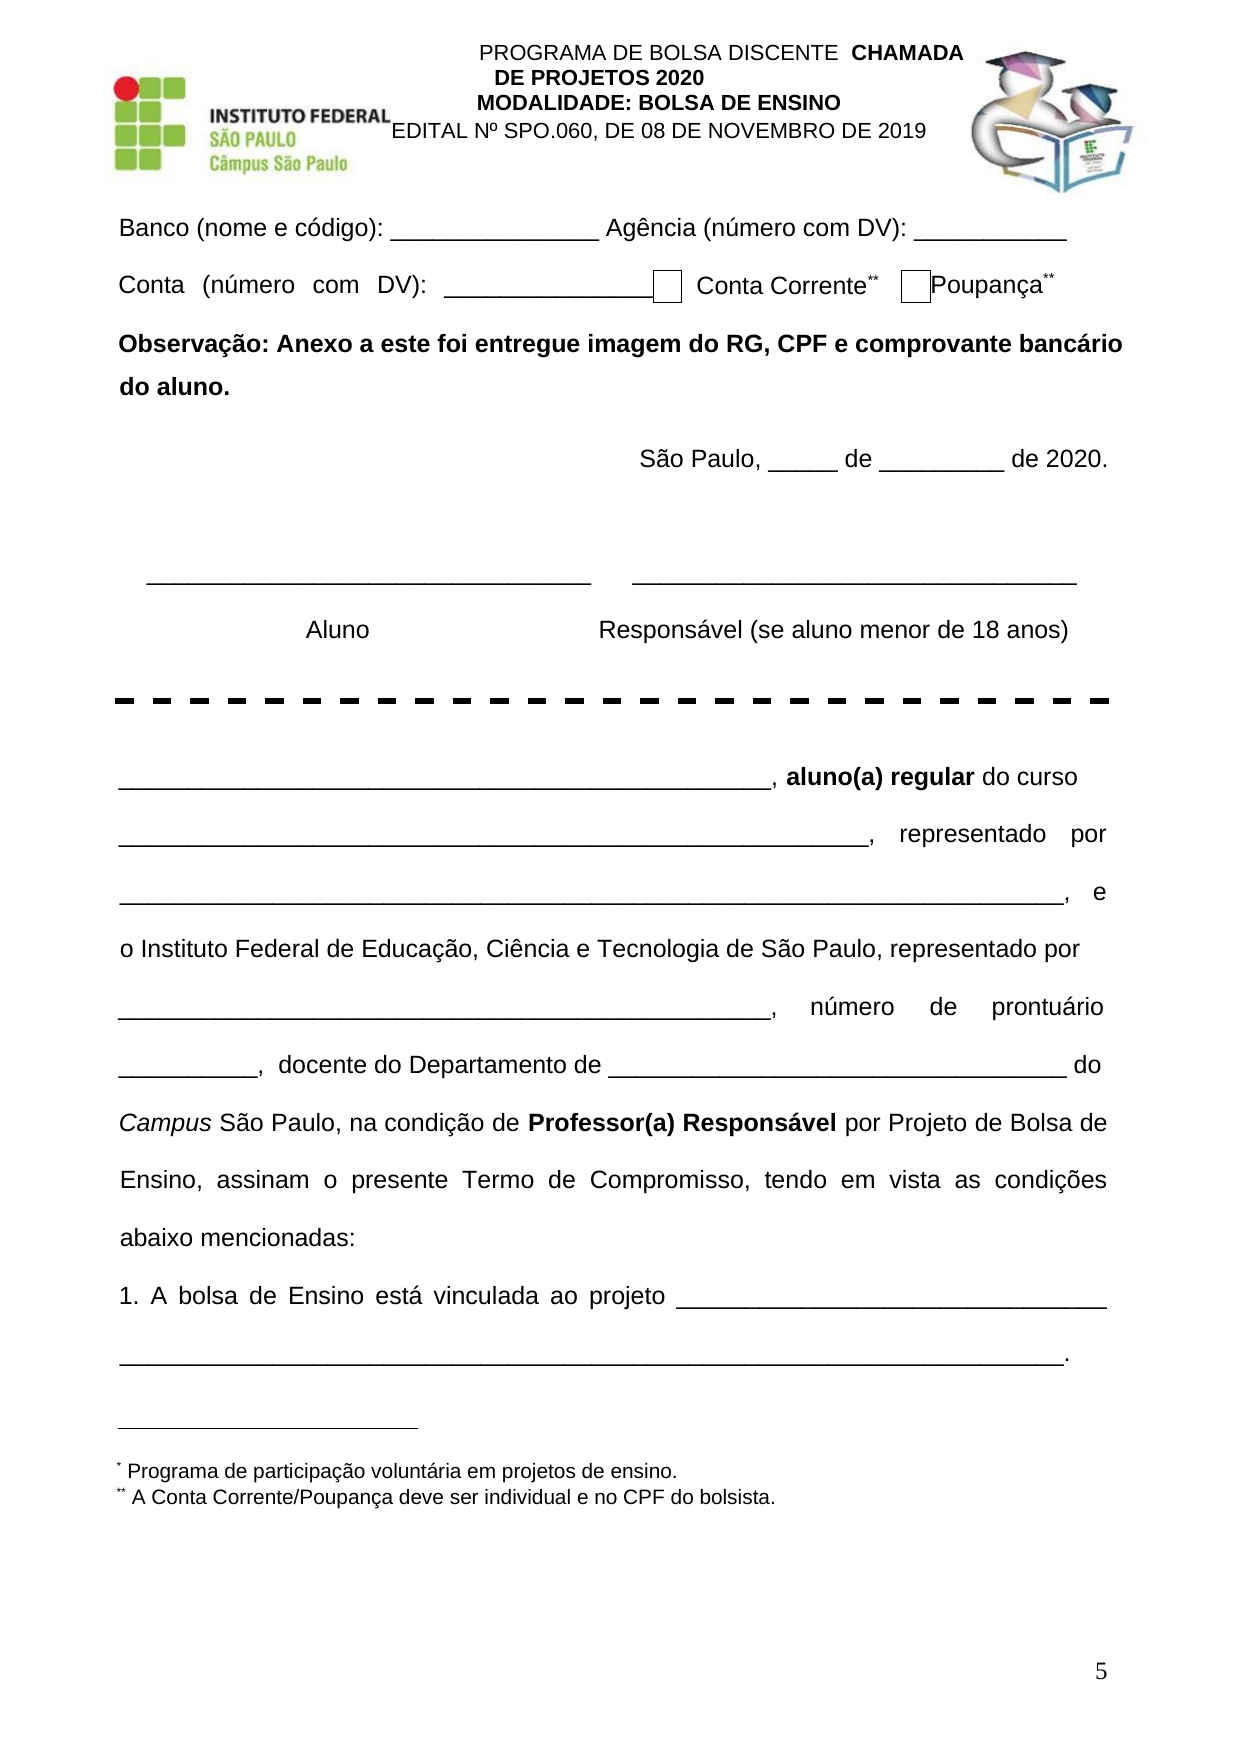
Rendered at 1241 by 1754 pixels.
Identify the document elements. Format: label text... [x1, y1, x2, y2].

picture [103, 44, 402, 212]
text Aluno Responsável (se aluno menor de 18 anos) [118, 615, 1108, 644]
text São Paulo, _____ de _________ de 2020. [118, 444, 1109, 473]
text * Programa de participação voluntária em projetos de ensino. [116, 1459, 1138, 1483]
text ** A Conta Corrente/Poupança deve ser individual e no CPF do bolsista. [116, 1485, 1138, 1509]
text 1. A bolsa de Ensino está vinculada ao projeto _______________________________ ____________________________________________________________________. [118, 1281, 1108, 1367]
text Conta (número com DV): _______________ Poupança** [931, 270, 1108, 299]
text Conta (número com DV): _______________ Poupança** [118, 270, 653, 299]
text Banco (nome e código): _______________ Agência (número com DV): ___________ [118, 213, 1108, 241]
table_header [902, 271, 930, 302]
table_header [654, 271, 681, 302]
text ______________________________________________________, representado por ____________________________________________________________________, e o Instituto Federal de Educação, Ciência e Tecnologia de São Paulo, representado por [118, 819, 1108, 963]
text Campus São Paulo, na condição de Professor(a) Responsável por Projeto de Bolsa de Ensino, assinam o presente Termo de Compromisso, tendo em vista as condições abaixo mencionadas: [118, 1108, 1108, 1251]
text __________, docente do Departamento de _________________________________ do [118, 1050, 1108, 1079]
subtitle ________________________________ ________________________________ [118, 557, 1107, 586]
picture [947, 40, 1158, 211]
text _______________________________________________, aluno(a) regular do curso [118, 762, 1108, 791]
table_header Conta Corrente** [682, 270, 901, 302]
text Observação: Anexo a este foi entregue imagem do RG, CPF e comprovante bancário do aluno. [118, 329, 1138, 401]
text _______________________________________________, número de prontuário [118, 992, 1138, 1021]
